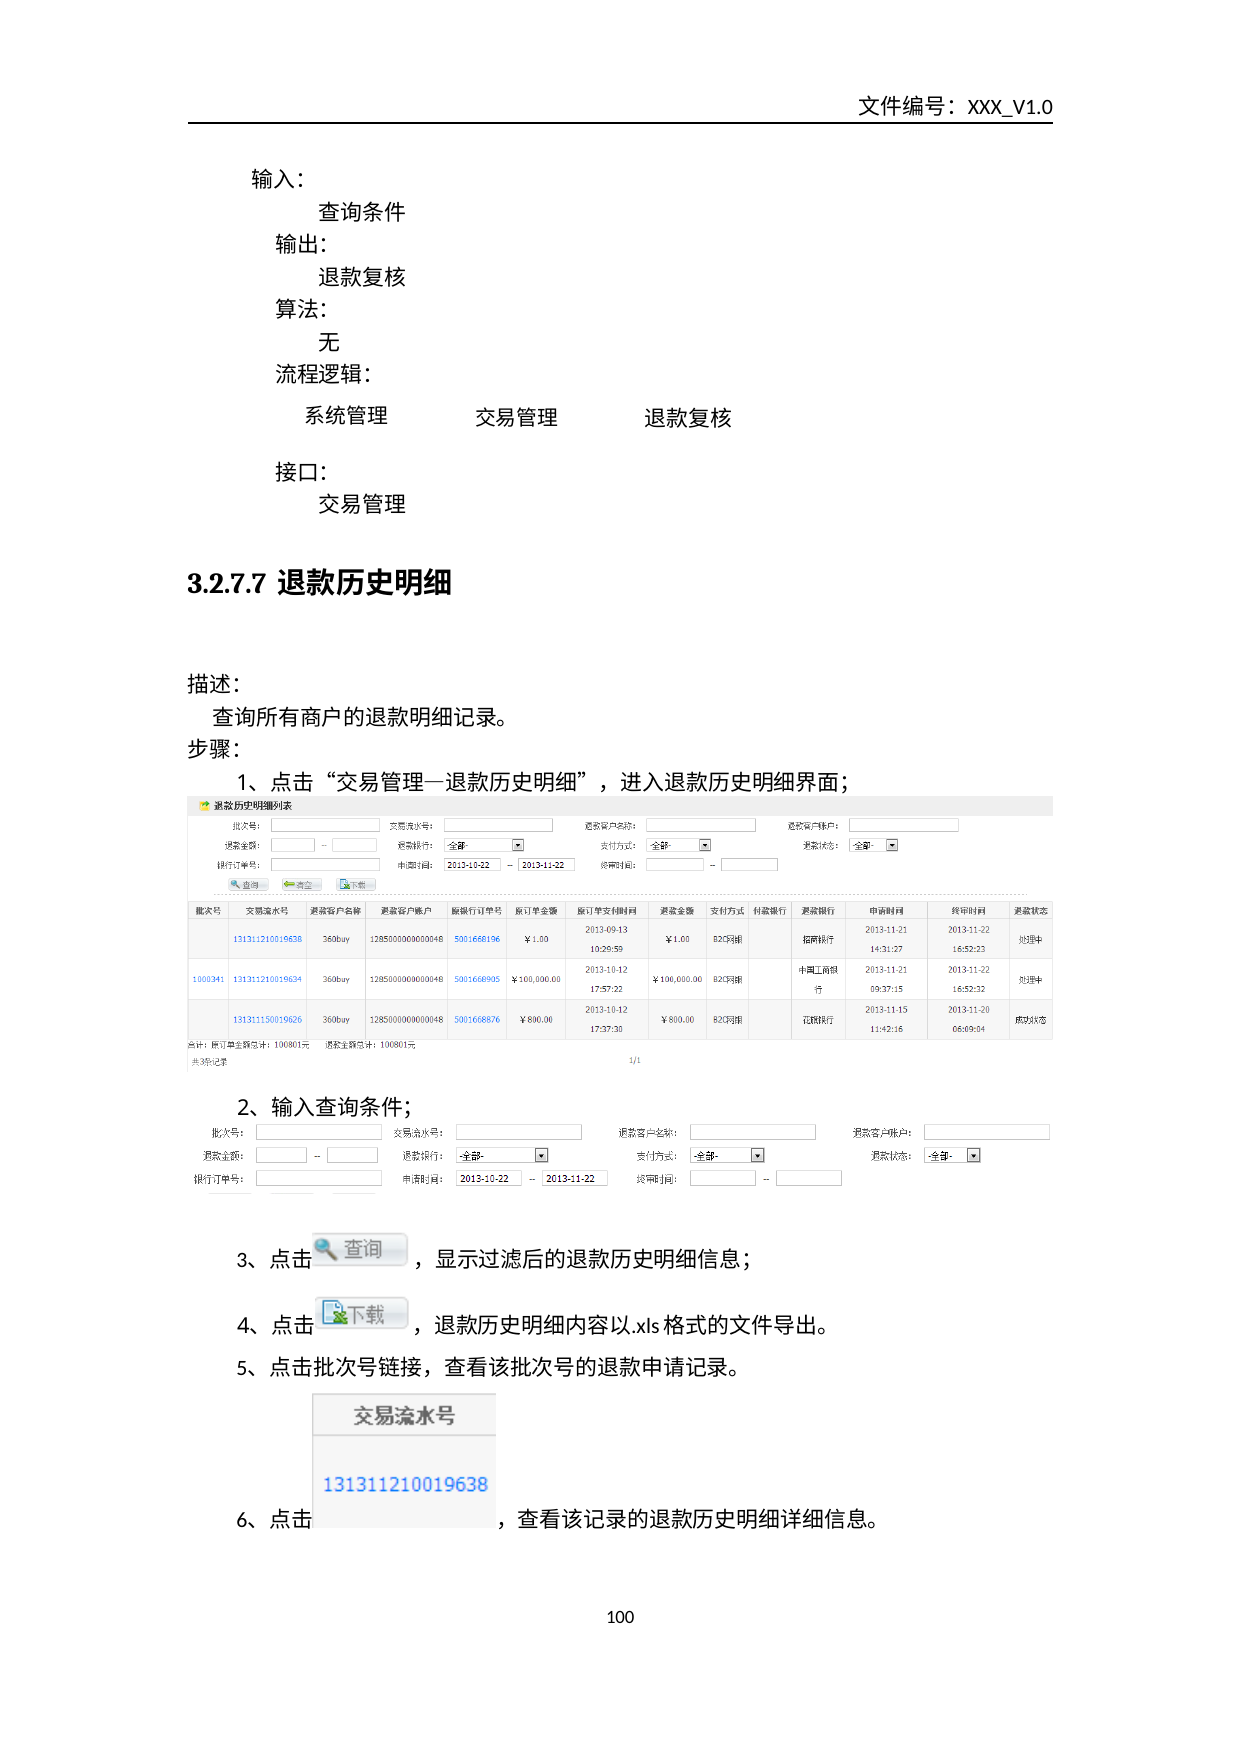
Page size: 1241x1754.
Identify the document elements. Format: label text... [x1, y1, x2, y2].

subtitle 退款历史明细 [187, 549, 1053, 614]
text 查询所有商户的退款明细记录。 [187, 699, 1053, 732]
text 1、点击“交易管理—退款历史明细”，进入退款历史明细界面； [187, 764, 1053, 796]
picture [315, 1294, 412, 1334]
text 步骤： [187, 732, 1053, 764]
text 输入： [187, 162, 1053, 194]
text 5、点击批次号链接，查看该批次号的退款申请记录。 [187, 1349, 1053, 1382]
text 流程逻辑： [231, 357, 1053, 389]
text 输出： [187, 227, 1053, 259]
text 交易管理 [231, 487, 1053, 519]
text 2、输入查询条件； [187, 1089, 1053, 1121]
text 查询条件 [187, 194, 1053, 227]
picture [312, 1392, 496, 1528]
text 3、点击，显示过滤后的退款历史明细信息； [187, 1219, 1053, 1284]
text 4、点击，退款历史明细内容以.xls格式的文件导出。 [187, 1284, 1053, 1349]
text 6、点击，查看该记录的退款历史明细详细信息。 [187, 1382, 1053, 1544]
picture [187, 796, 1053, 1072]
text 接口： [231, 454, 1053, 487]
text 算法： [231, 292, 1053, 324]
picture [312, 1230, 413, 1268]
text 无 [231, 324, 1053, 357]
text 退款复核 [187, 259, 1053, 292]
text 描述： [187, 667, 1053, 699]
picture [187, 1121, 1053, 1194]
